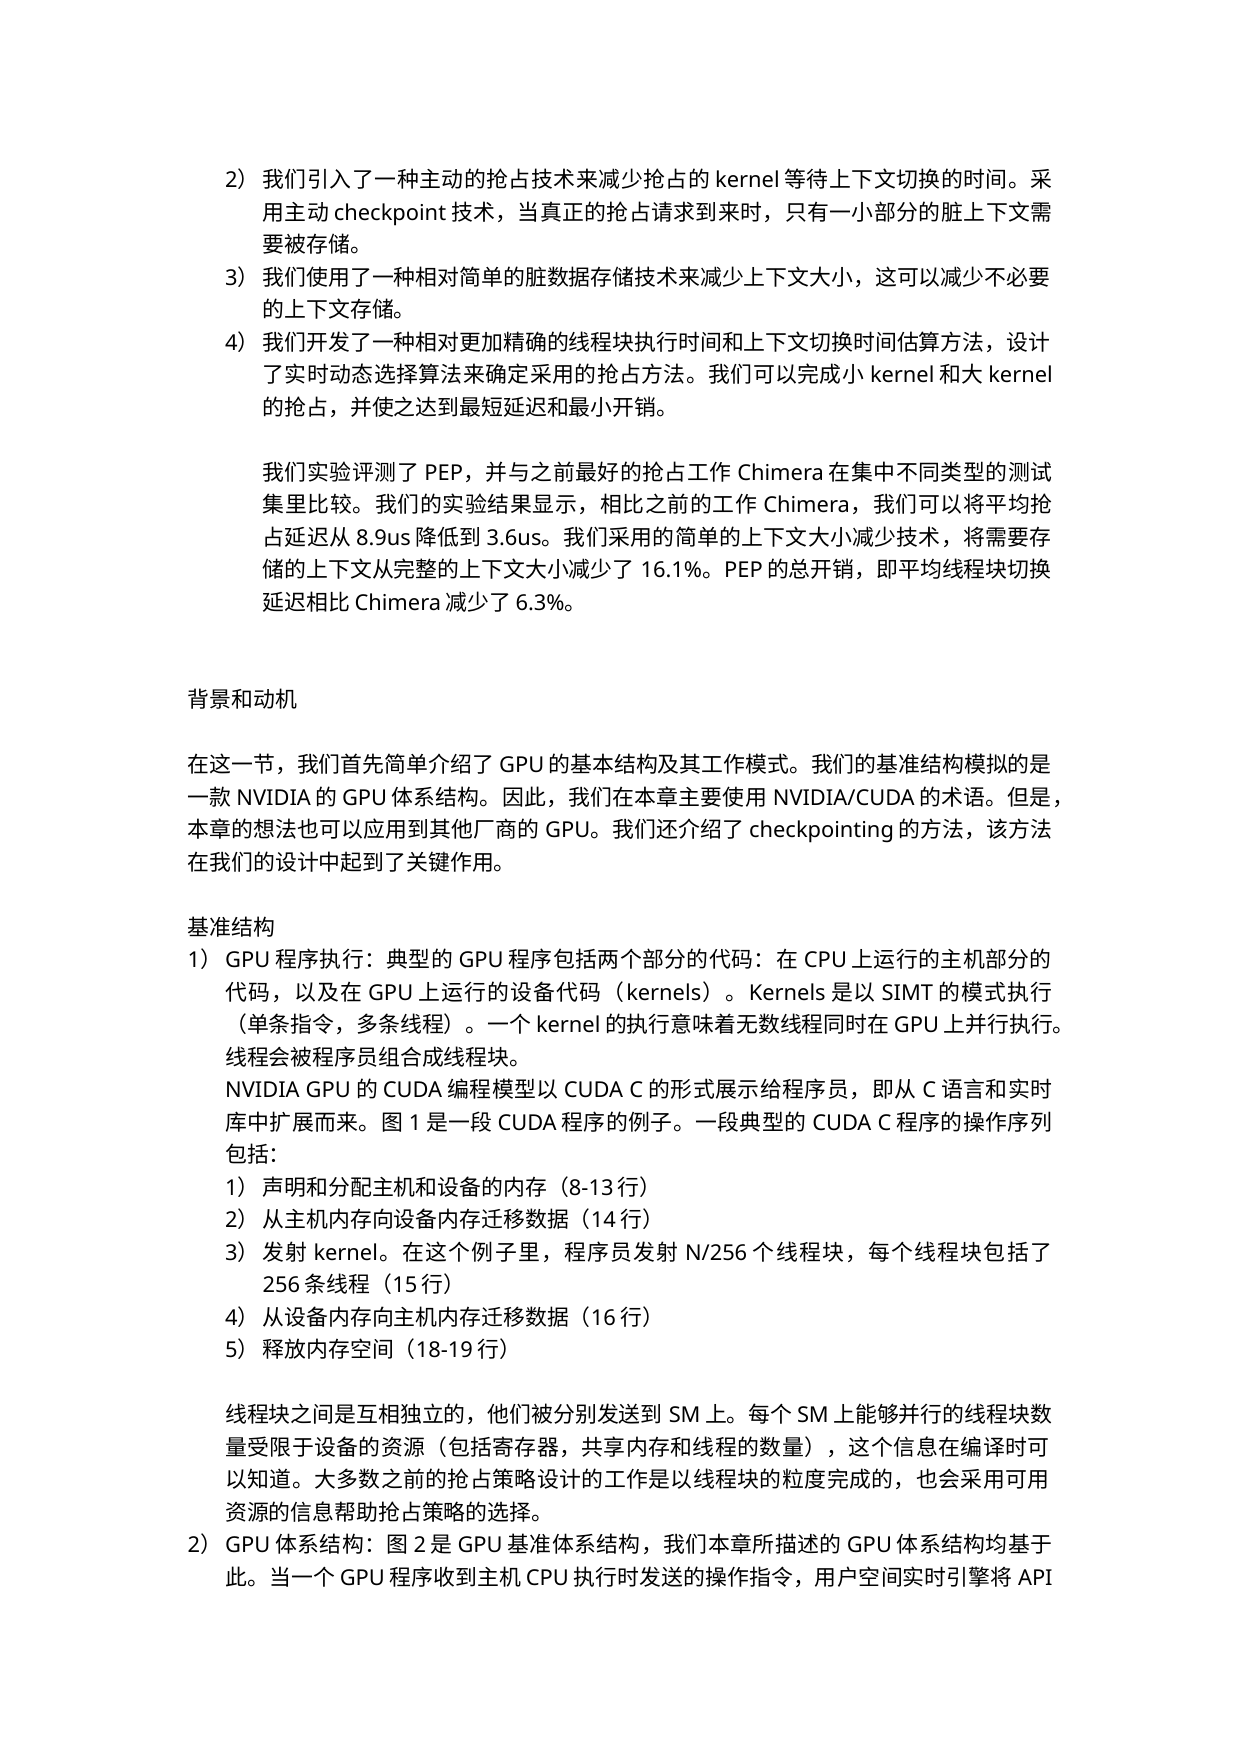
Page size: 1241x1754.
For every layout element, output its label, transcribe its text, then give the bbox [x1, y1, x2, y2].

list GPU程序执行：典型的GPU程序包括两个部分的代码：在CPU上运行的主机部分的代码，以及在GPU上运行的设备代码（kernels）。Kernels是以SIMT的模式执行（单条指令，多条线程）。一个kernel的执行意味着无数线程同时在GPU上并行执行。线程会被程序员组合成线程块。 [187, 942, 1053, 1072]
text 在这一节，我们首先简单介绍了GPU的基本结构及其工作模式。我们的基准结构模拟的是一款NVIDIA的GPU体系结构。因此，我们在本章主要使用NVIDIA/CUDA的术语。但是，本章的想法也可以应用到其他厂商的GPU。我们还介绍了checkpointing的方法，该方法在我们的设计中起到了关键作用。 [187, 747, 1053, 877]
list 我们实验评测了PEP，并与之前最好的抢占工作Chimera在集中不同类型的测试集里比较。我们的实验结果显示，相比之前的工作Chimera，我们可以将平均抢占延迟从8.9us降低到3.6us。我们采用的简单的上下文大小减少技术，将需要存储的上下文从完整的上下文大小减少了16.1%。PEP的总开销，即平均线程块切换延迟相比Chimera减少了6.3%。 [262, 454, 1053, 617]
list 从设备内存向主机内存迁移数据（16行） [225, 1299, 1053, 1332]
text 背景和动机 [187, 682, 1053, 714]
list 我们使用了一种相对简单的脏数据存储技术来减少上下文大小，这可以减少不必要的上下文存储。 [225, 259, 1053, 324]
list 我们引入了一种主动的抢占技术来减少抢占的kernel等待上下文切换的时间。采用主动checkpoint技术，当真正的抢占请求到来时，只有一小部分的脏上下文需要被存储。 [225, 162, 1053, 259]
list NVIDIA GPU的CUDA编程模型以CUDA C的形式展示给程序员，即从C语言和实时库中扩展而来。图1是一段CUDA程序的例子。一段典型的CUDA C程序的操作序列包括： [225, 1072, 1053, 1169]
list 声明和分配主机和设备的内存（8-13行） [225, 1169, 1053, 1202]
text 基准结构 [187, 909, 1053, 942]
list 释放内存空间（18-19行） [225, 1332, 1053, 1364]
list 我们开发了一种相对更加精确的线程块执行时间和上下文切换时间估算方法，设计了实时动态选择算法来确定采用的抢占方法。我们可以完成小kernel和大kernel的抢占，并使之达到最短延迟和最小开销。 [225, 324, 1053, 422]
list 发射kernel。在这个例子里，程序员发射N/256个线程块，每个线程块包括了256条线程（15行） [225, 1234, 1053, 1299]
list 从主机内存向设备内存迁移数据（14行） [225, 1202, 1053, 1234]
text 线程块之间是互相独立的，他们被分别发送到SM上。每个SM上能够并行的线程块数量受限于设备的资源（包括寄存器，共享内存和线程的数量），这个信息在编译时可以知道。大多数之前的抢占策略设计的工作是以线程块的粒度完成的，也会采用可用资源的信息帮助抢占策略的选择。 [225, 1397, 1053, 1527]
